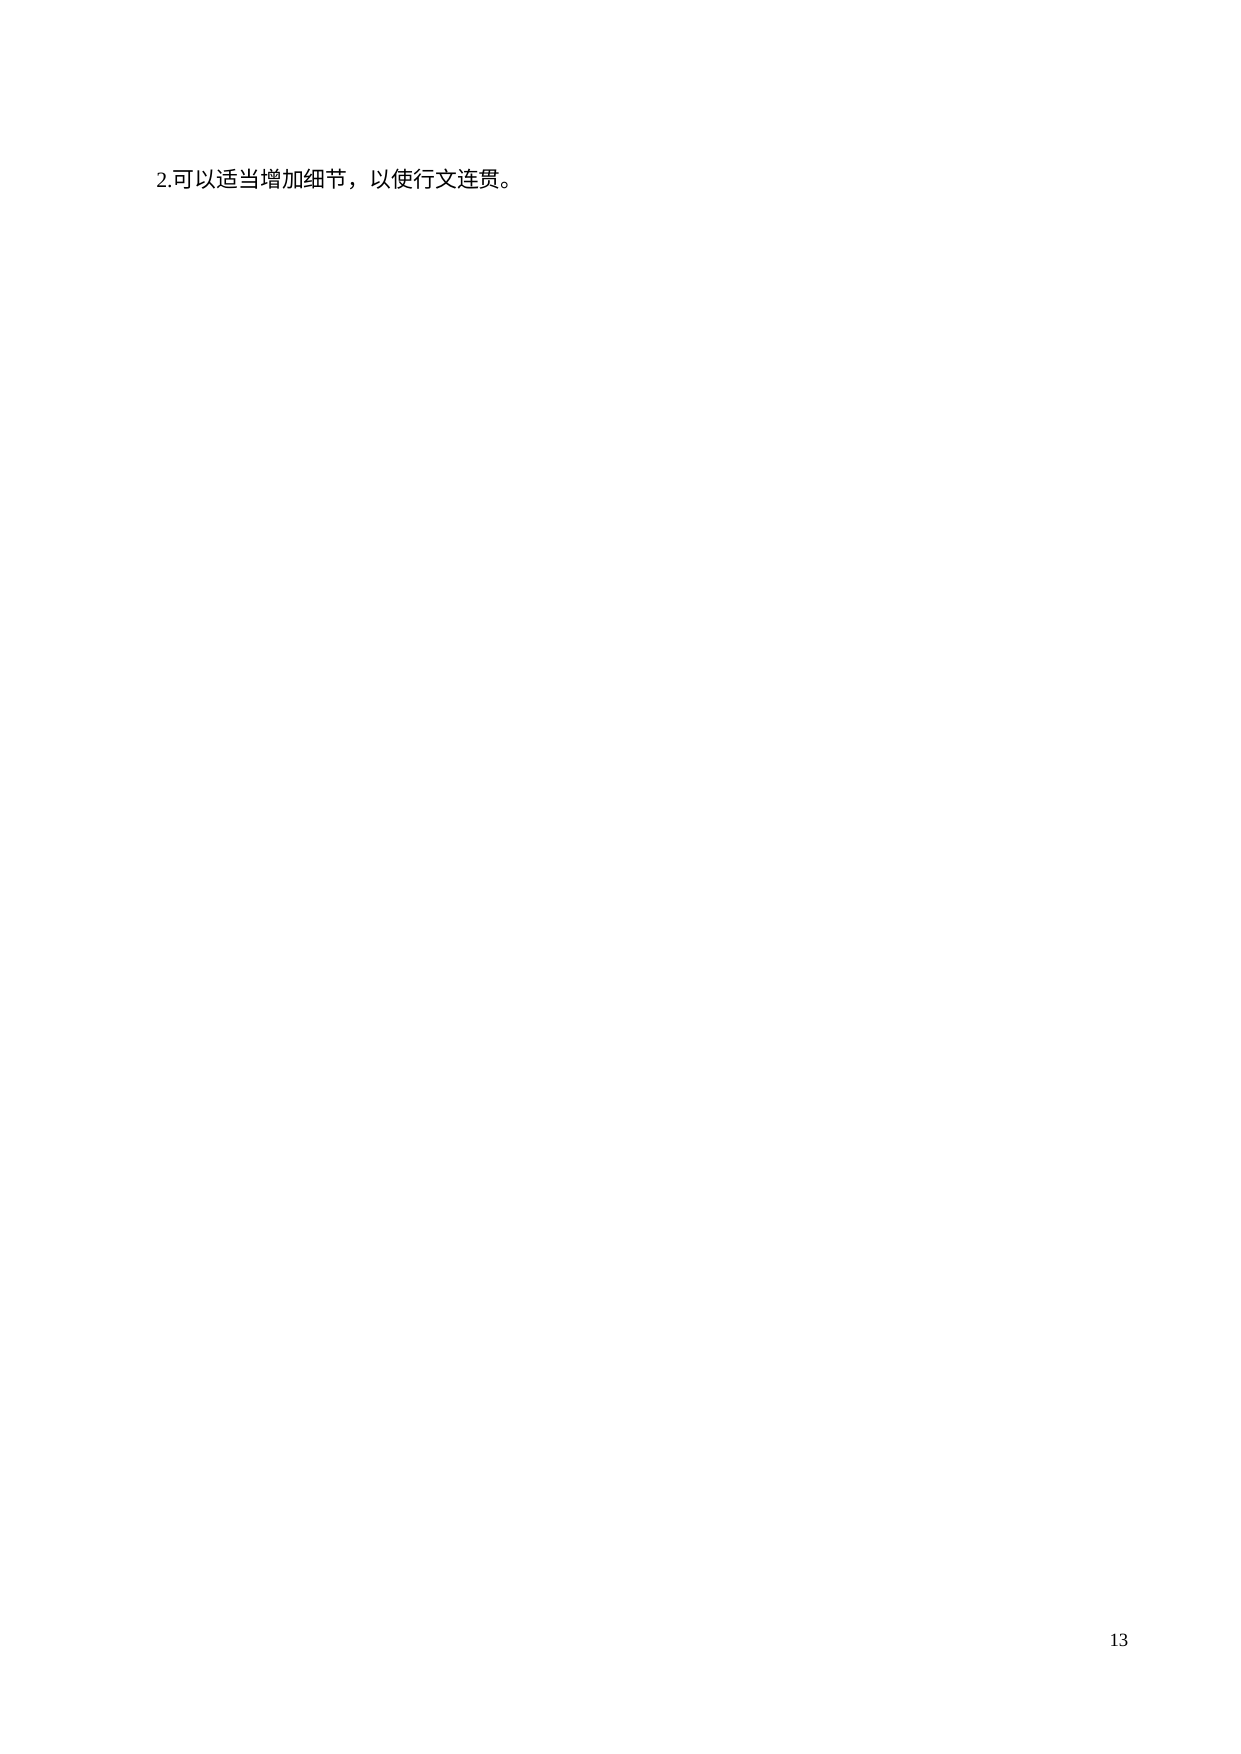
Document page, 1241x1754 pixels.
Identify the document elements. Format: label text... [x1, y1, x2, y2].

text 2.可以适当增加细节，以使行文连贯。 [112, 162, 1128, 194]
